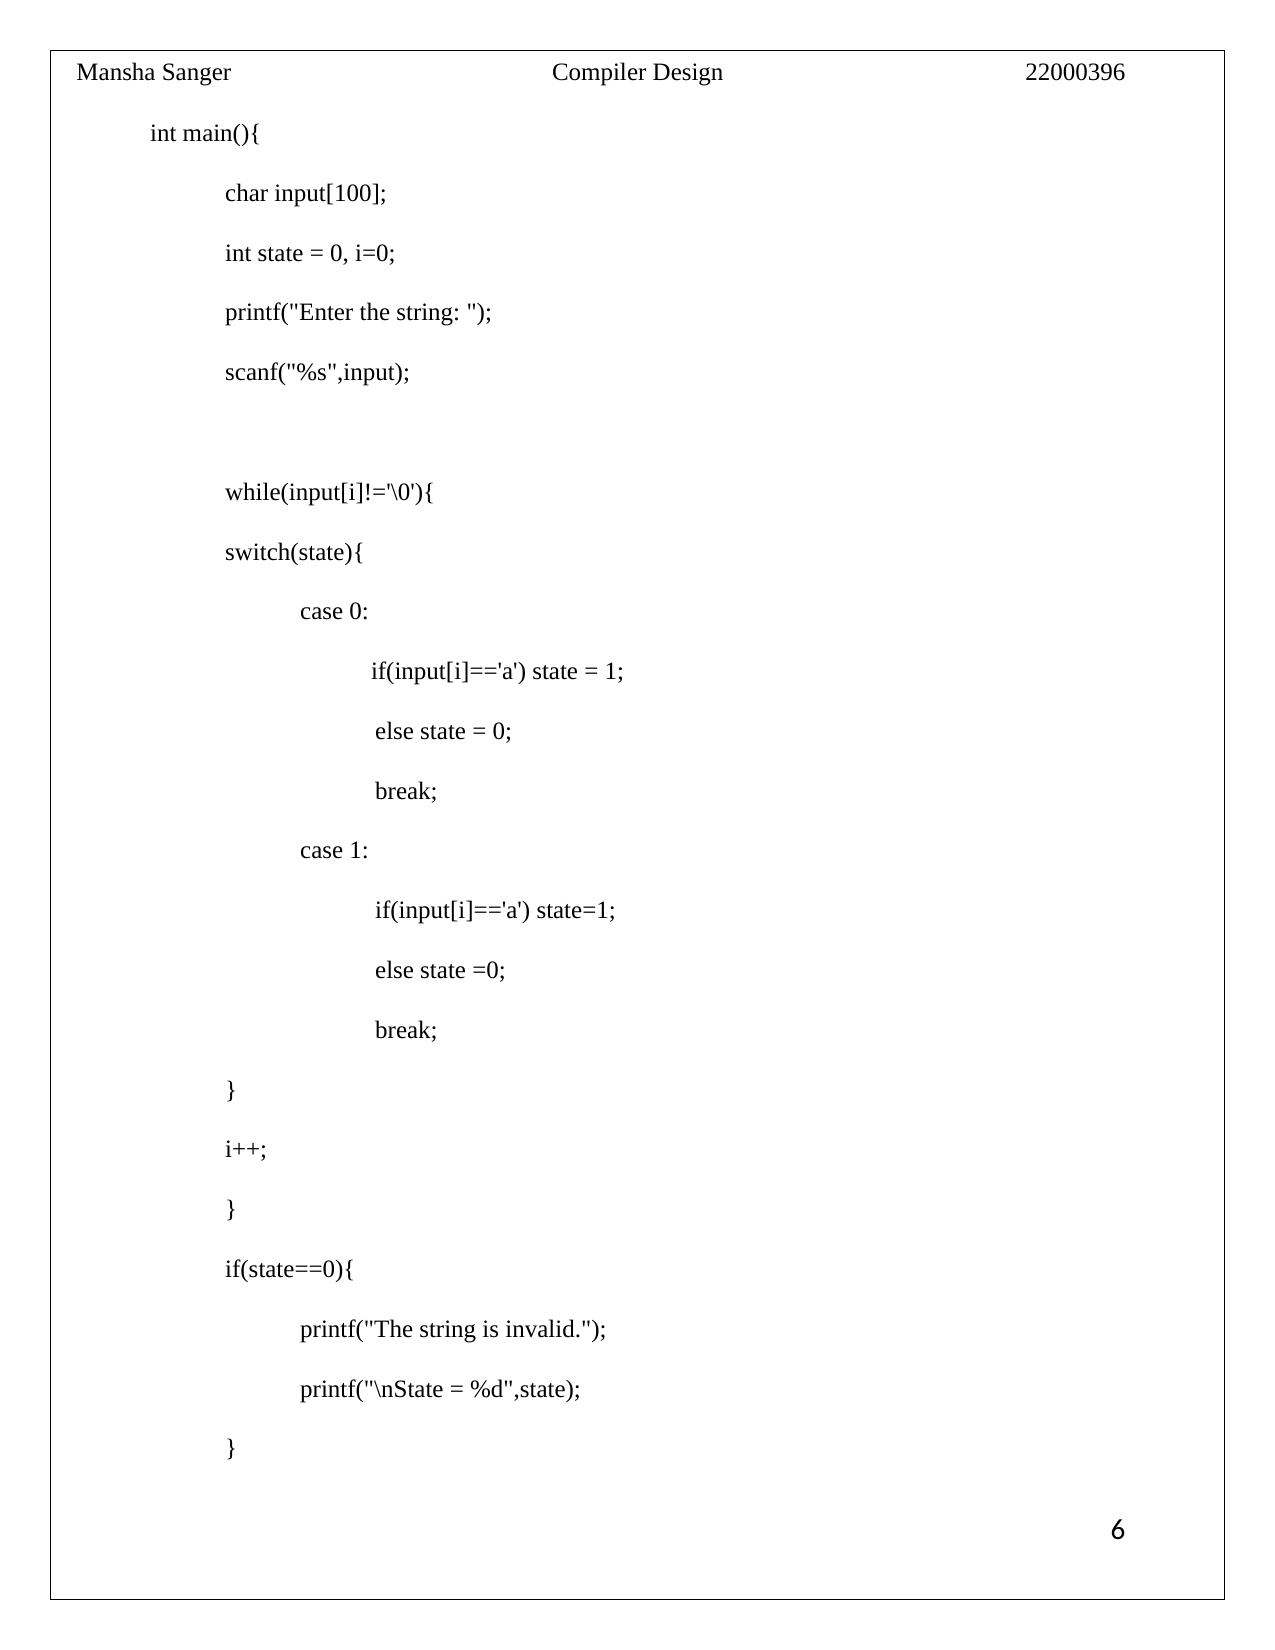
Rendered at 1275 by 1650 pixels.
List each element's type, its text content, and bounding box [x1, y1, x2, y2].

text printf("Enter the string: "); [225, 297, 1125, 326]
text case 0: [300, 596, 1125, 625]
text } [225, 1194, 1125, 1223]
text i++; [225, 1134, 1125, 1163]
text } [225, 1075, 1125, 1103]
text break; [150, 776, 1125, 804]
text if(input[i]=='a') state = 1; [371, 656, 1125, 685]
text int main(){ [150, 118, 1125, 147]
text int state = 0, i=0; [225, 238, 1125, 266]
text if(input[i]=='a') state=1; [150, 895, 1125, 924]
text scanf("%s",input); [225, 357, 1125, 386]
text break; [150, 1015, 1125, 1044]
text char input[100]; [225, 178, 1125, 207]
text switch(state){ [225, 537, 1125, 565]
text printf("The string is invalid."); [300, 1314, 1125, 1343]
text while(input[i]!='\0'){ [225, 477, 1125, 506]
text } [225, 1433, 1125, 1462]
text case 1: [300, 836, 1125, 864]
text if(state==0){ [225, 1254, 1125, 1283]
text printf("\nState = %d",state); [300, 1374, 1125, 1402]
text else state =0; [150, 955, 1125, 984]
text else state = 0; [150, 716, 1125, 745]
